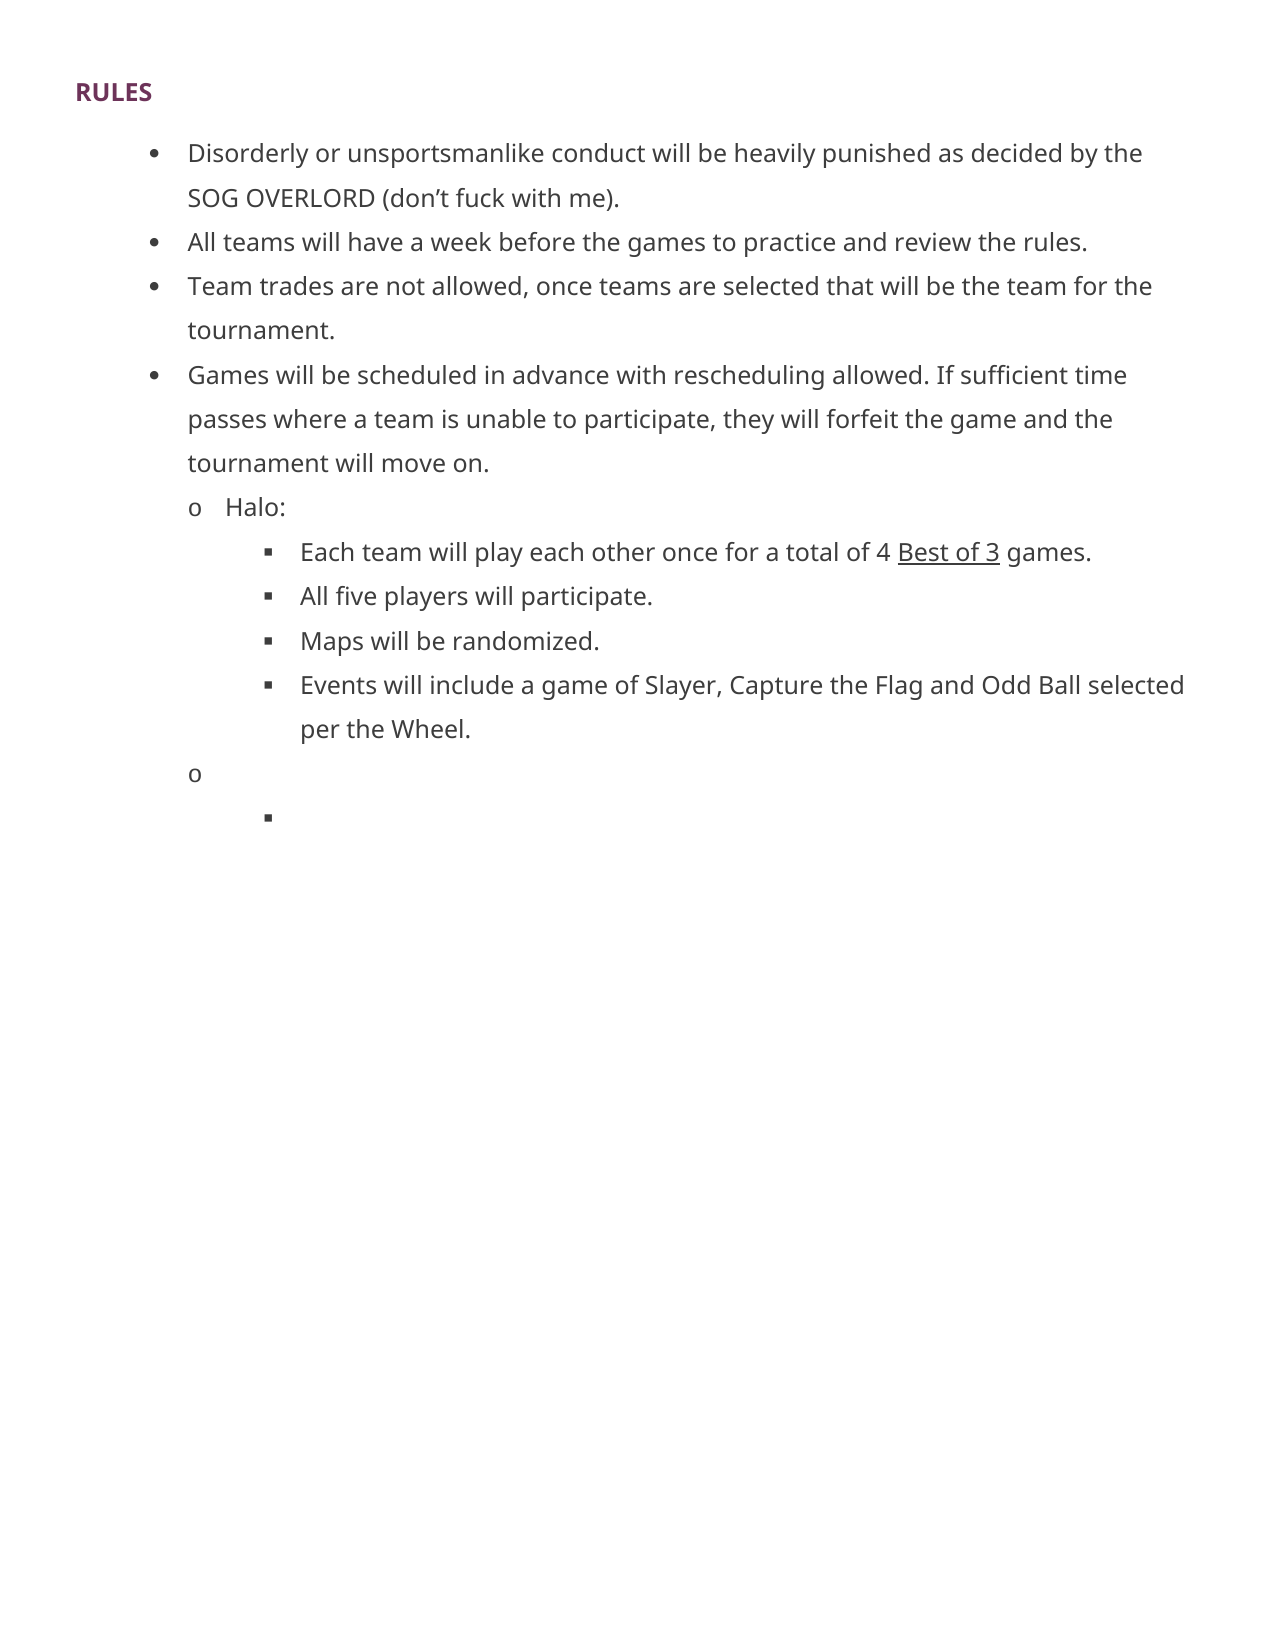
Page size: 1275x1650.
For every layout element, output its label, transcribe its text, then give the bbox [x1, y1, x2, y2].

list Disorderly or unsportsmanlike conduct will be heavily punished as decided by the SOG OVERLORD (don’t fuck with me). [150, 136, 1200, 214]
list Events will include a game of Slayer, Capture the Flag and Odd Ball selected per the Wheel. [262, 667, 1200, 746]
list Team trades are not allowed, once teams are selected that will be the team for the tournament. [150, 269, 1200, 347]
text RULES [75, 75, 1200, 109]
list Each team will play each other once for a total of 4 Best of 3 games. [262, 534, 1200, 569]
list Games will be scheduled in advance with rescheduling allowed. If sufficient time passes where a team is unable to participate, they will forfeit the game and the tournament will move on. [150, 357, 1200, 480]
list Maps will be randomized. [262, 623, 1200, 657]
list Halo: [187, 490, 1200, 524]
list All teams will have a week before the games to practice and review the rules. [150, 224, 1200, 258]
list All five players will participate. [262, 579, 1200, 613]
